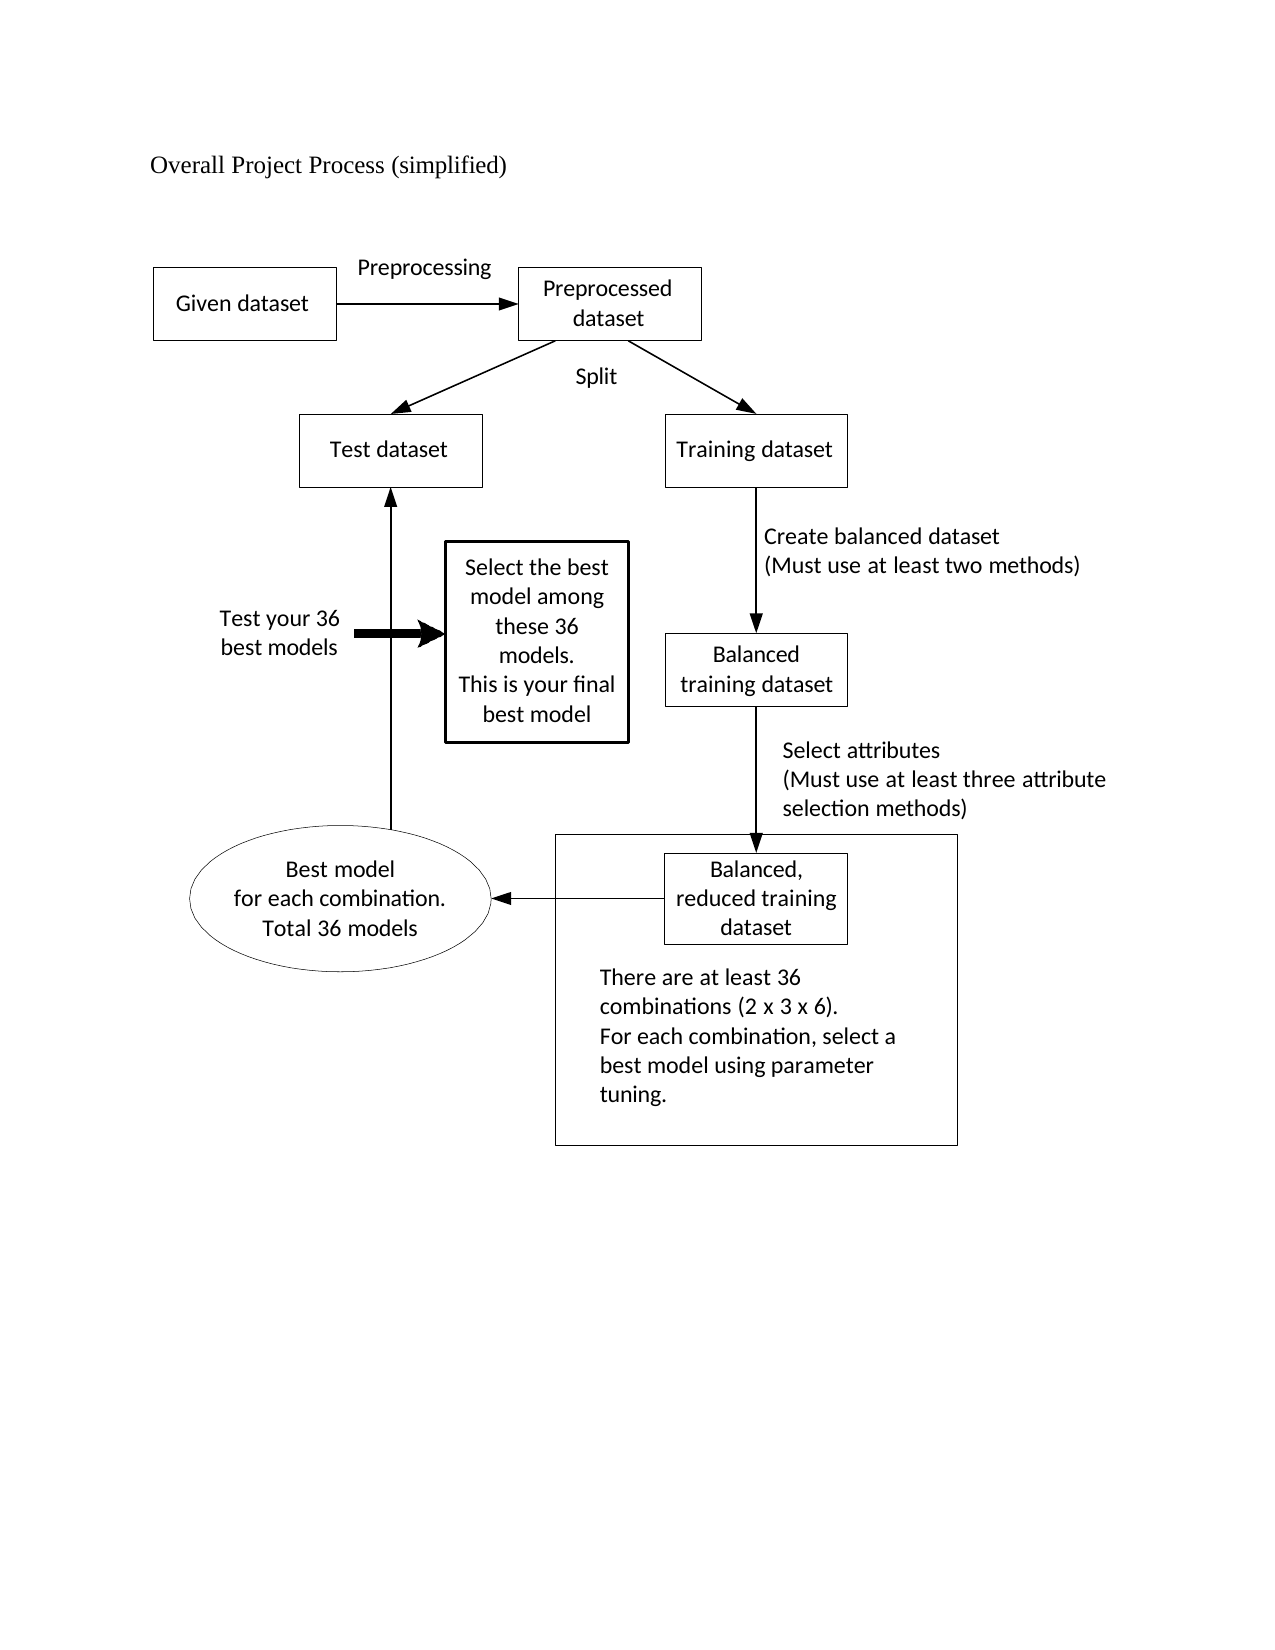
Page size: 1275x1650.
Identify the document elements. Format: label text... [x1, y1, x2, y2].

text combinations (2 x 3 x 6). [599, 991, 1137, 1021]
text (Must use at least three attribute [782, 764, 1137, 793]
text Total 36 models [139, 913, 540, 942]
text Split [139, 361, 1053, 391]
text Select attributes [782, 735, 1137, 764]
text for each combination. [139, 883, 540, 913]
text (Must use at least two methods) [764, 550, 1137, 579]
text Preprocessing [357, 252, 1137, 281]
text Create balanced dataset [764, 521, 1137, 550]
text selection methods) [782, 793, 1137, 823]
text For each combination, select a best model using parameter tuning. [599, 1021, 936, 1108]
text There are at least 36 [599, 962, 1137, 991]
text Test your 36 best models [219, 603, 342, 662]
picture [417, 619, 444, 648]
text Overall Project Process (simplified) [150, 150, 1137, 179]
text Best model [140, 854, 540, 883]
